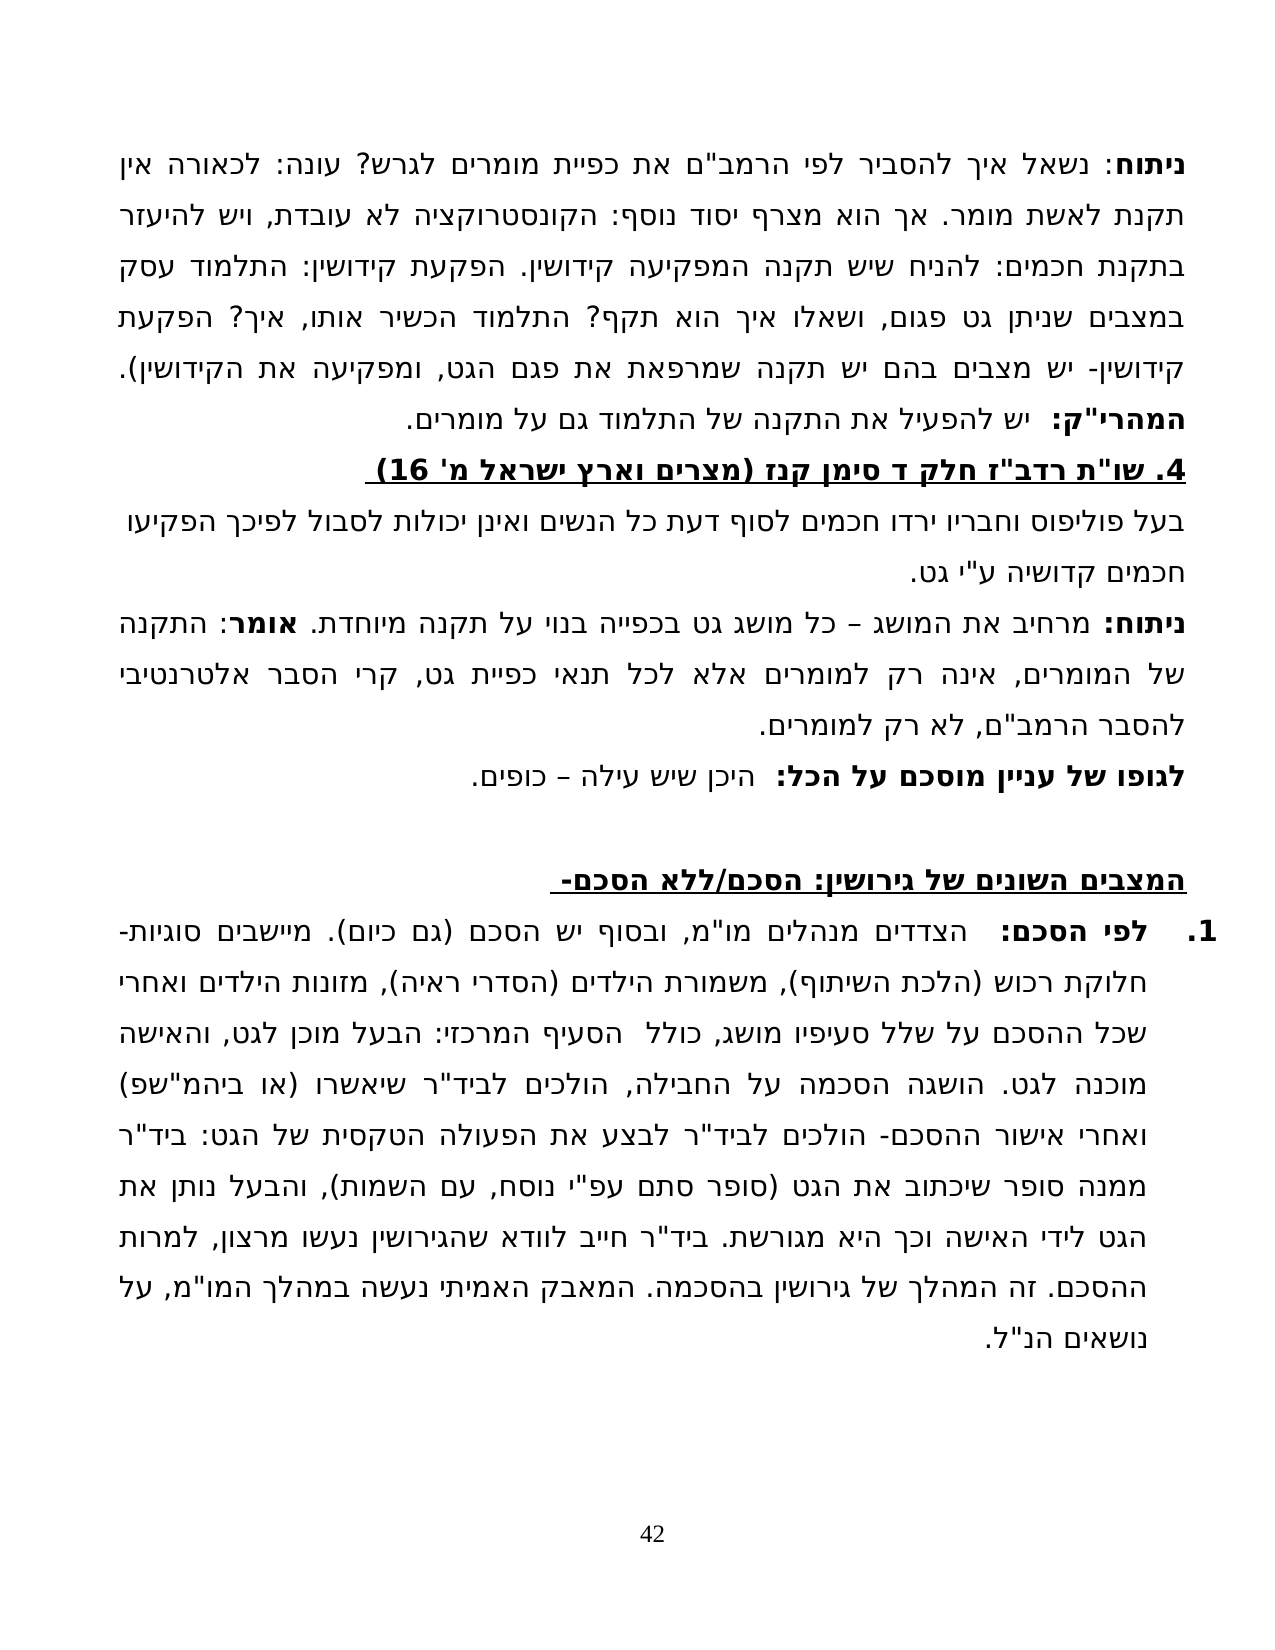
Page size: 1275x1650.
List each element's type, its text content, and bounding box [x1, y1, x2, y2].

text המצבים השונים של גירושין: הסכם/ללא הסכם- [118, 863, 1186, 897]
text ניתוח: נשאל איך להסביר לפי הרמב"ם את כפיית מומרים לגרש? עונה: לכאורה אין תקנת לאשת מומר. אך הוא מצרף יסוד נוסף: הקונסטרוקציה לא עובדת, ויש להיעזר בתקנת חכמים: להניח שיש תקנה המפקיעה קידושין. הפקעת קידושין: התלמוד עסק במצבים שניתן גט פגום, ושאלו איך הוא תקף? התלמוד הכשיר אותו, איך? הפקעת קידושין- יש מצבים בהם יש תקנה שמרפאת את פגם הגט, ומפקיעה את הקידושין). המהרי"ק: יש להפעיל את התקנה של התלמוד גם על מומרים. [118, 148, 1186, 436]
list לפי הסכם: הצדדים מנהלים מו"מ, ובסוף יש הסכם (גם כיום). מיישבים סוגיות- חלוקת רכוש (הלכת השיתוף), משמורת הילדים (הסדרי ראיה), מזונות הילדים ואחרי שכל ההסכם על שלל סעיפיו מושג, כולל הסעיף המרכזי: הבעל מוכן לגט, והאישה מוכנה לגט. הושגה הסכמה על החבילה, הולכים לביד"ר שיאשרו (או ביהמ"שפ) ואחרי אישור ההסכם- הולכים לביד"ר לבצע את הפעולה הטקסית של הגט: ביד"ר ממנה סופר שיכתוב את הגט (סופר סתם עפ"י נוסח, עם השמות), והבעל נותן את הגט לידי האישה וכך היא מגורשת. ביד"ר חייב לוודא שהגירושין נעשו מרצון, למרות ההסכם. זה המהלך של גירושין בהסכמה. המאבק האמיתי נעשה במהלך המו"מ, על נושאים הנ"ל. [118, 914, 1186, 1356]
text בעל פוליפוס וחבריו ירדו חכמים לסוף דעת כל הנשים ואינן יכולות לסבול לפיכך הפקיעו חכמים קדושיה ע"י גט. [118, 504, 1186, 589]
text ניתוח: מרחיב את המושג – כל מושג גט בכפייה בנוי על תקנה מיוחדת. אומר: התקנה של המומרים, אינה רק למומרים אלא לכל תנאי כפיית גט, קרי הסבר אלטרנטיבי להסבר הרמב"ם, לא רק למומרים. [118, 606, 1186, 742]
text 4. שו"ת רדב"ז חלק ד סימן קנז (מצרים וארץ ישראל מ' 16) [118, 453, 1186, 487]
text לגופו של עניין מוסכם על הכל: היכן שיש עילה – כופים. [118, 759, 1186, 793]
